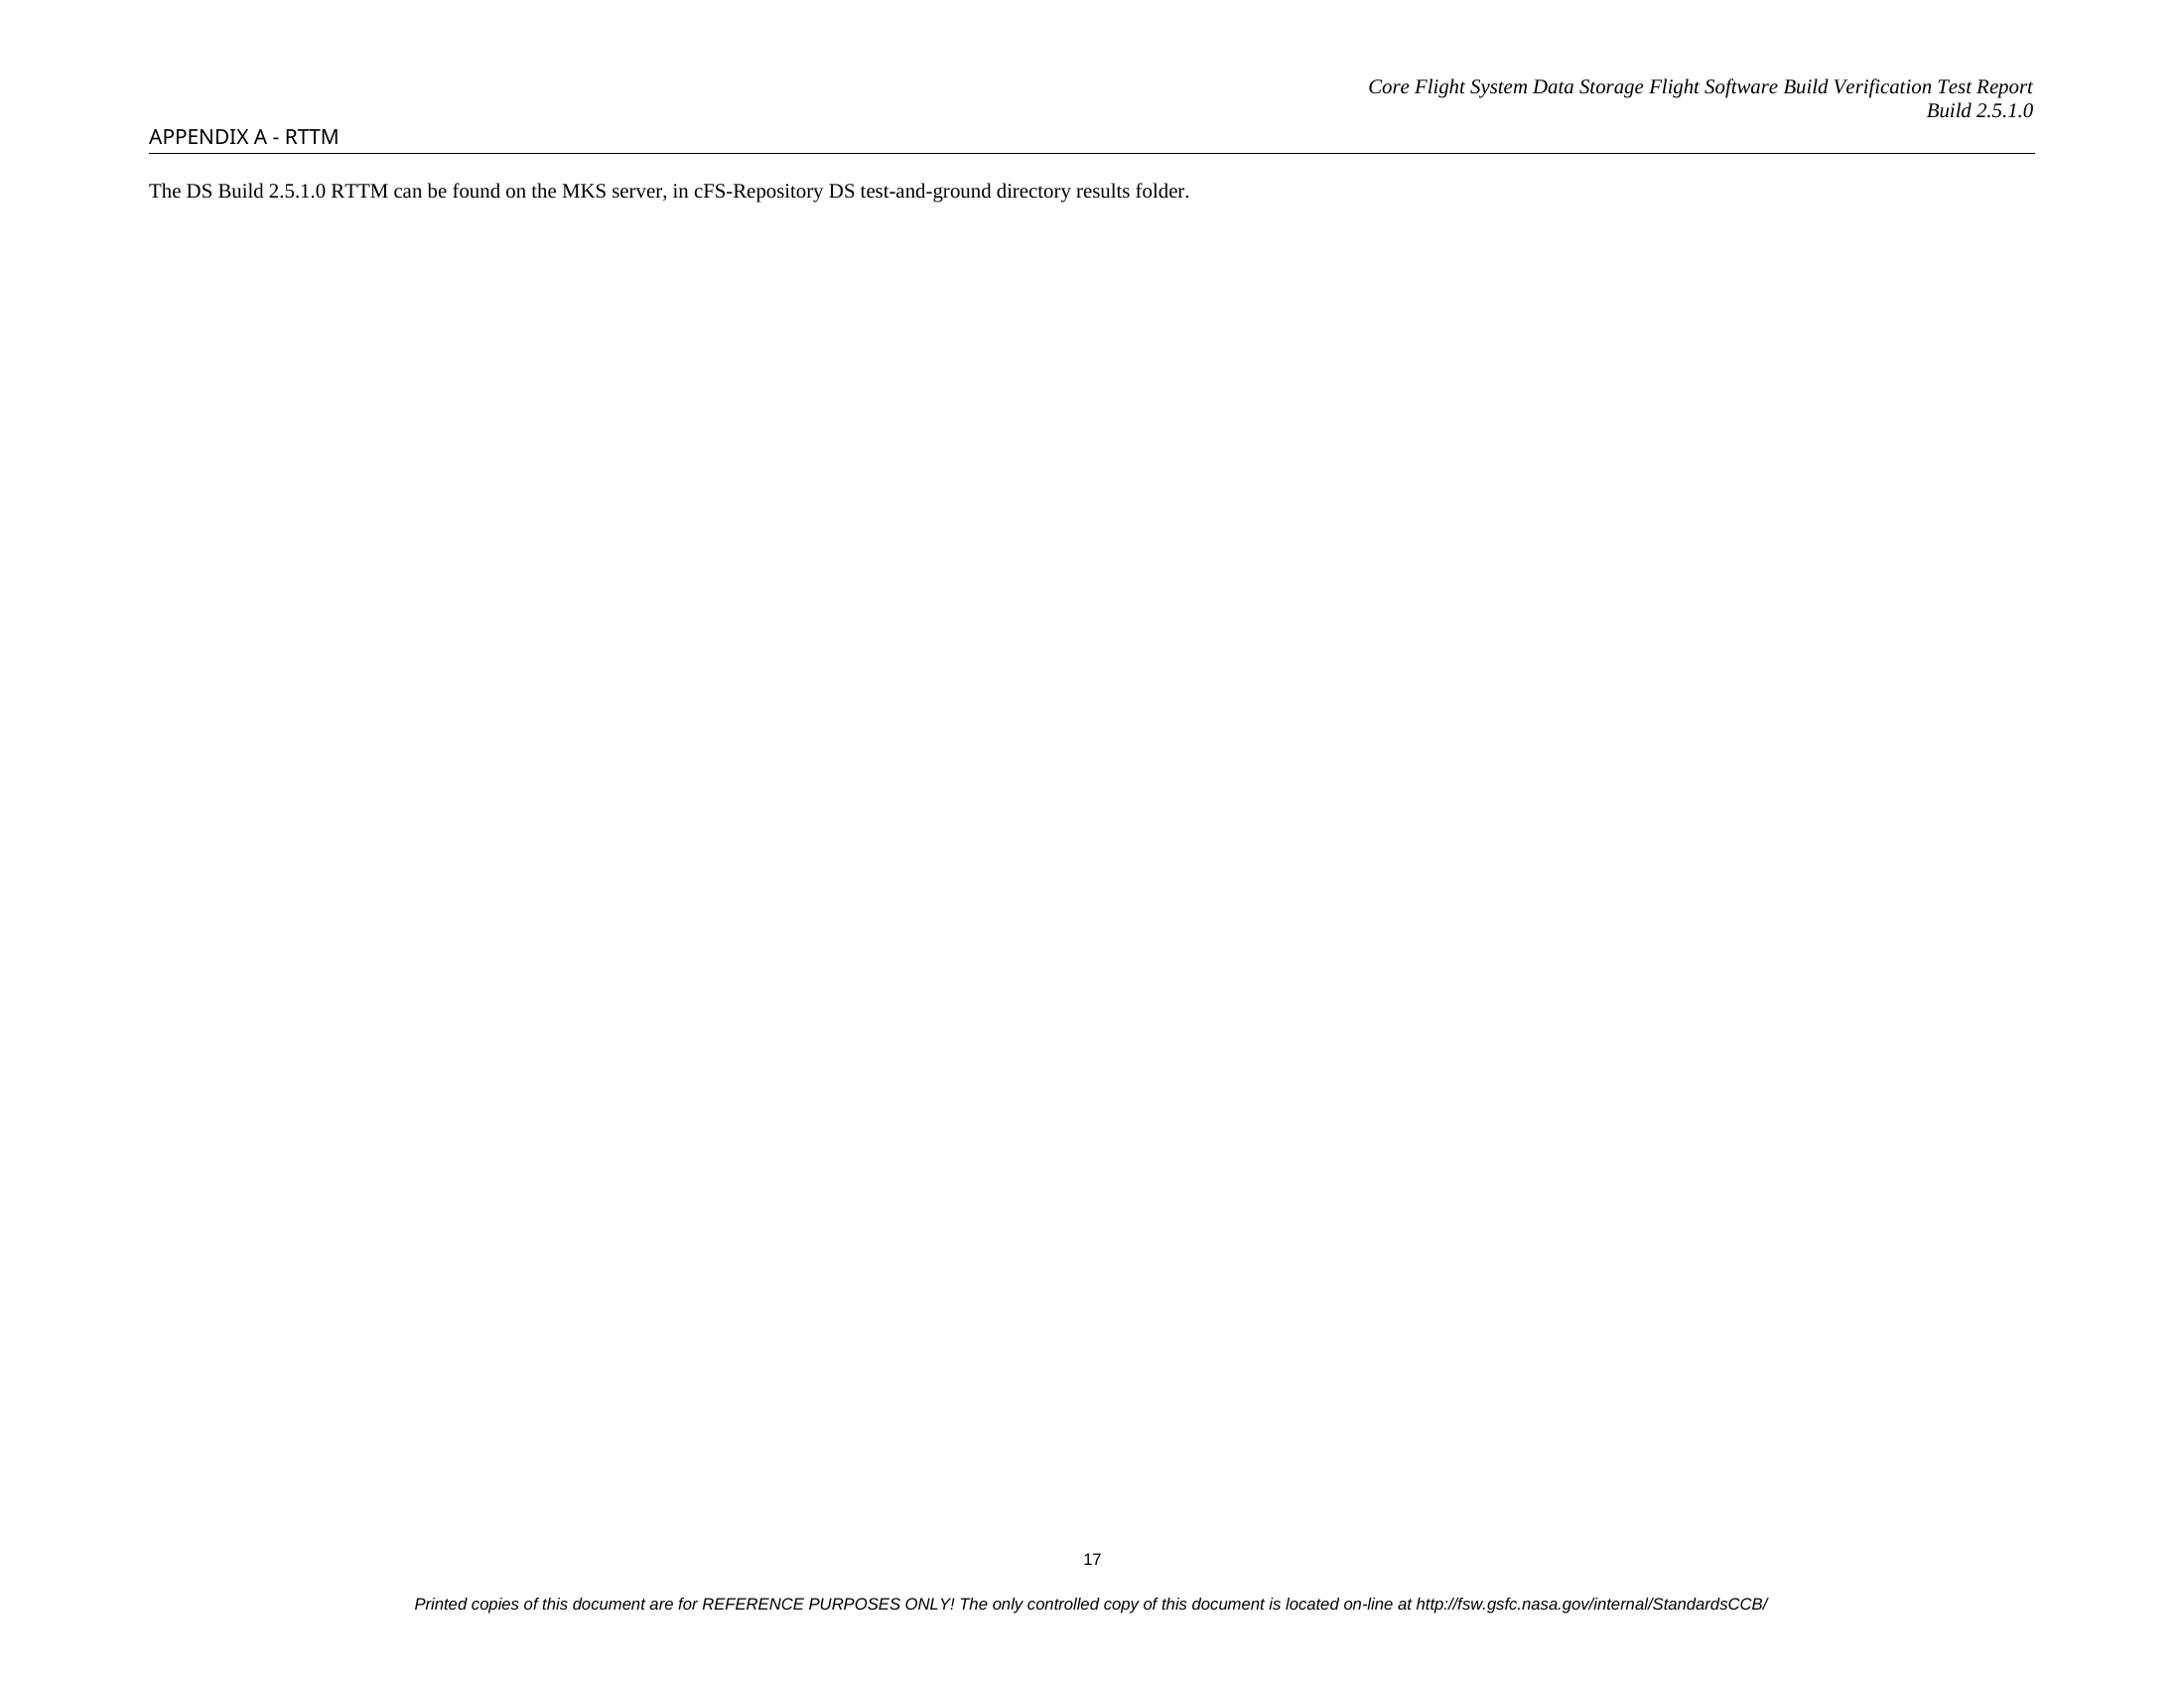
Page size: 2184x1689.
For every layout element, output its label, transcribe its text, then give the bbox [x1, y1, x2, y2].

text RTTM [149, 122, 2035, 153]
text The DS Build 2.5.1.0 RTTM can be found on the MKS server, in cFS-Repository DS test-and-ground directory results folder. [149, 179, 2035, 203]
